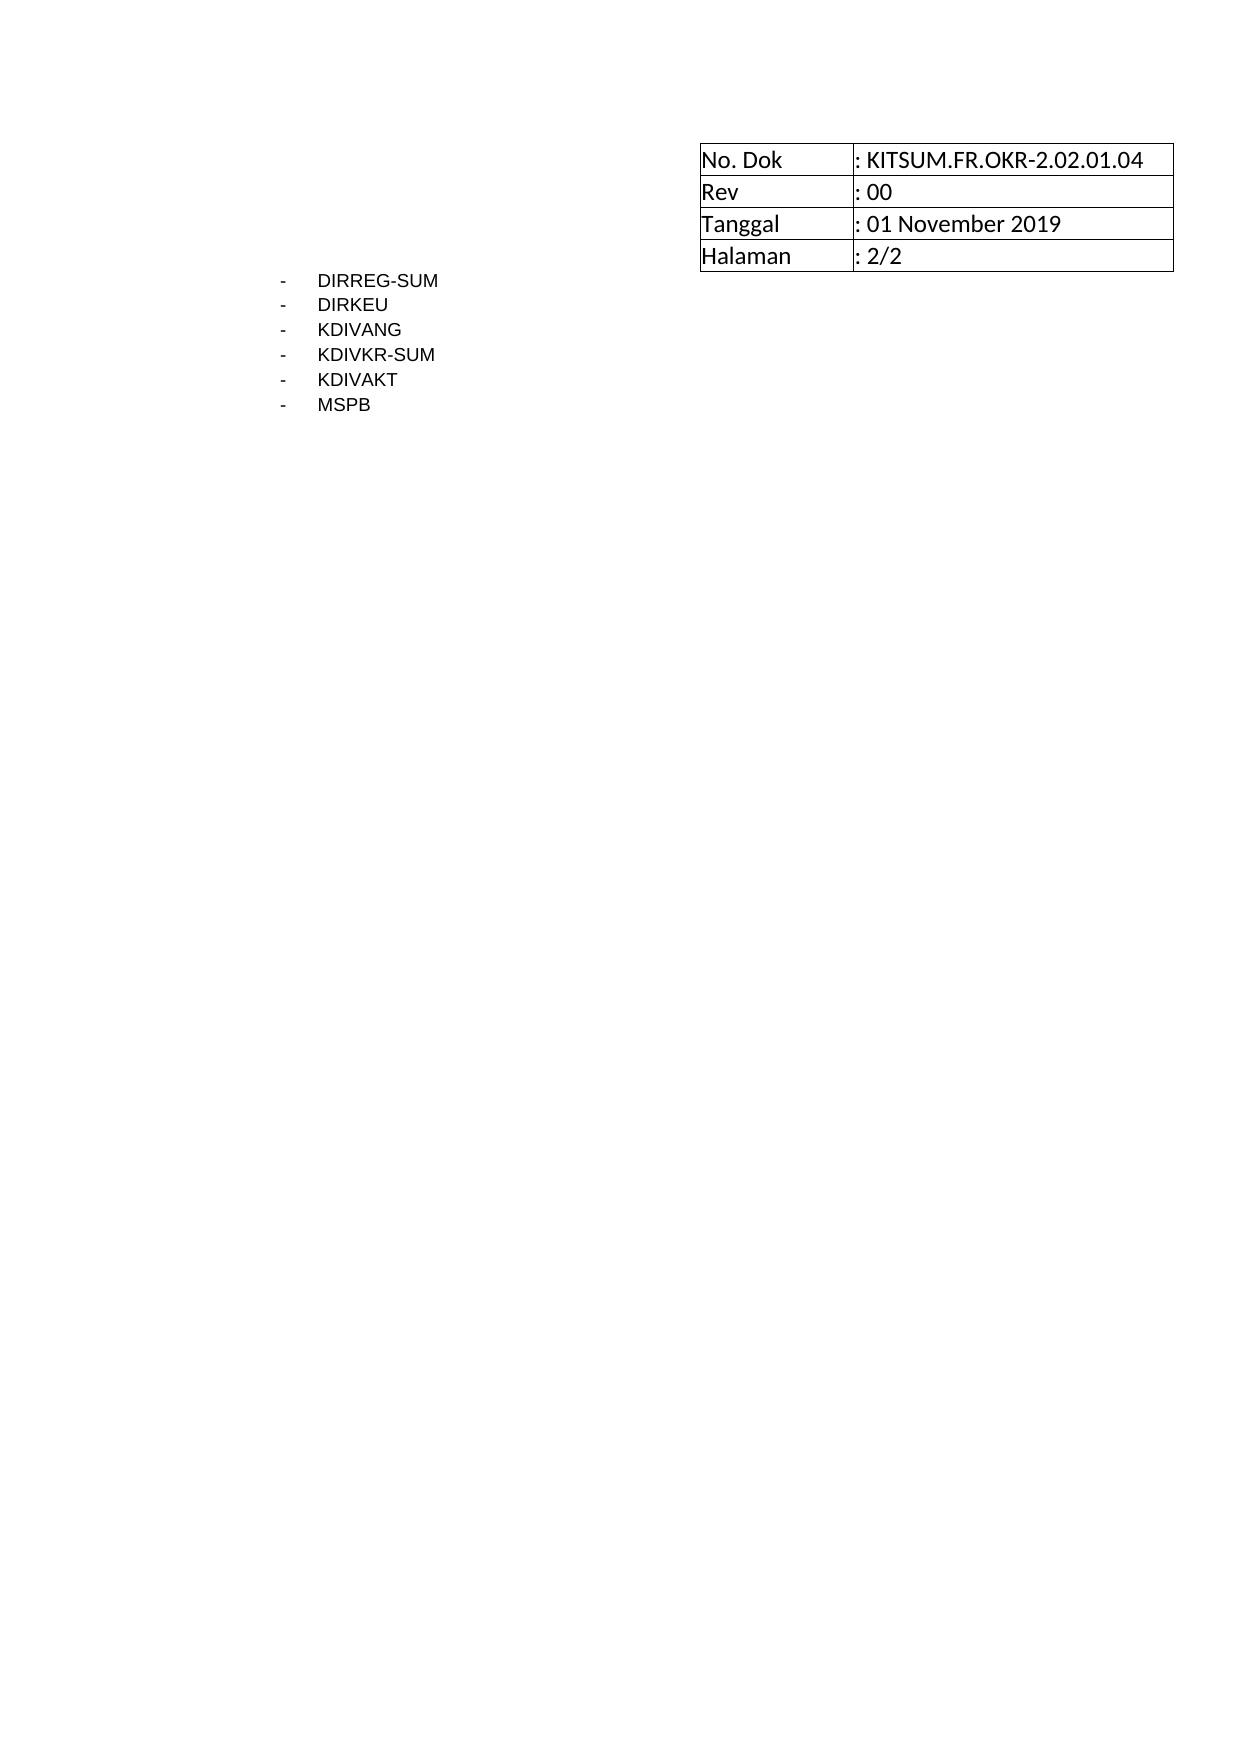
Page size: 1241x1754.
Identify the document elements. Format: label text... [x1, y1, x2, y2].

table_cell : 2/2 [854, 240, 1173, 271]
table_header No. Dok [701, 144, 853, 175]
table_header : KITSUM.FR.OKR-2.02.01.04 [854, 144, 1173, 175]
list KDIVKR-SUM [280, 344, 1134, 365]
list MSPB [280, 393, 1134, 415]
table_cell Halaman [701, 240, 853, 271]
list DIRREG-SUM [280, 269, 1134, 291]
table_cell : 00 [854, 176, 1173, 207]
list KDIVANG [280, 319, 1134, 341]
list KDIVAKT [280, 368, 1134, 390]
table_cell : 01 November 2019 [854, 208, 1173, 239]
table_cell Rev [701, 176, 853, 207]
list DIRKEU [280, 294, 1134, 316]
table_cell Tanggal [701, 208, 853, 239]
